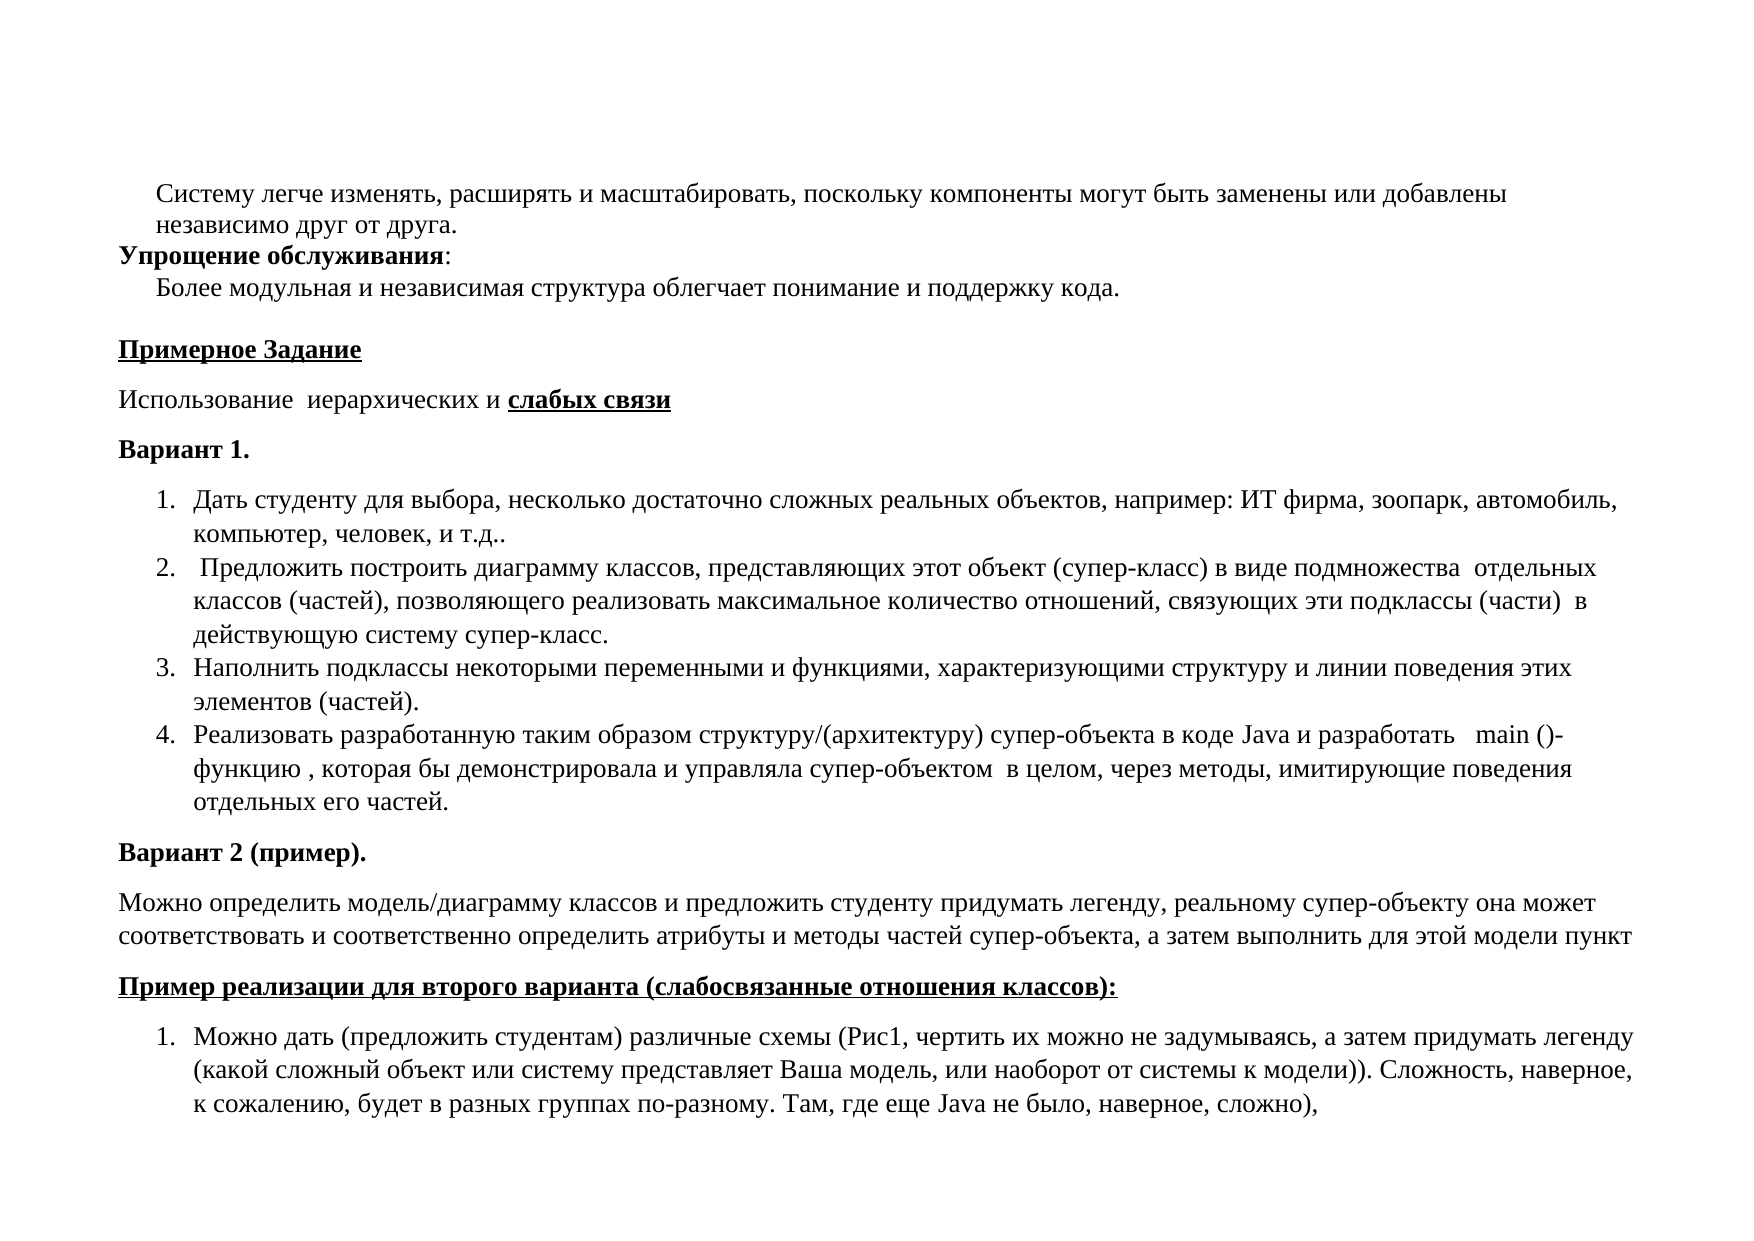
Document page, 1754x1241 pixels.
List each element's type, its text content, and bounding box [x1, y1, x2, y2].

list Дать студенту для выбора, несколько достаточно сложных реальных объектов, например: ИТ фирма, зоопарк, автомобиль, компьютер, человек, и т.д.. [156, 483, 1636, 548]
text Упрощение обслуживания: [118, 239, 1636, 271]
list Можно дать (предложить студентам) различные схемы (Рис1, чертить их можно не задумываясь, а затем придумать легенду (какой сложный объект или систему представляет Ваша модель, или наоборот от системы к модели)). Сложность, наверное, к сожалению, будет в разных группах по-разному. Там, где еще Java не было, наверное, сложно), [156, 1020, 1636, 1118]
text Систему легче изменять, расширять и масштабировать, поскольку компоненты могут быть заменены или добавлены независимо друг от друга. [156, 177, 1636, 239]
list Предложить построить диаграмму классов, представляющих этот объект (супер-класс) в виде подмножества отдельных классов (частей), позволяющего реализовать максимальное количество отношений, связующих эти подклассы (части) в действующую систему супер-класс. [156, 551, 1636, 649]
list Реализовать разработанную таким образом структуру/(архитектуру) супер-объекта в коде Java и разработать main ()-функцию , которая бы демонстрировала и управляла супер-объектом в целом, через методы, имитирующие поведения отдельных его частей. [156, 718, 1636, 817]
text Пример реализации для второго варианта (слабосвязанные отношения классов): [118, 969, 1636, 1001]
text Более модульная и независимая структура облегчает понимание и поддержку кода. [156, 271, 1636, 302]
text Вариант 1. [118, 433, 1636, 464]
text Примерное Задание [118, 333, 1636, 364]
list Наполнить подклассы некоторыми переменными и функциями, характеризующими структуру и линии поведения этих элементов (частей). [156, 651, 1636, 716]
text Можно определить модель/диаграмму классов и предложить студенту придумать легенду, реальному супер-объекту она может соответствовать и соответственно определить атрибуты и методы частей супер-объекта, а затем выполнить для этой модели пункт [118, 886, 1636, 951]
text Использование иерархических и слабых связи [118, 383, 1636, 414]
text Вариант 2 (пример). [118, 836, 1636, 867]
